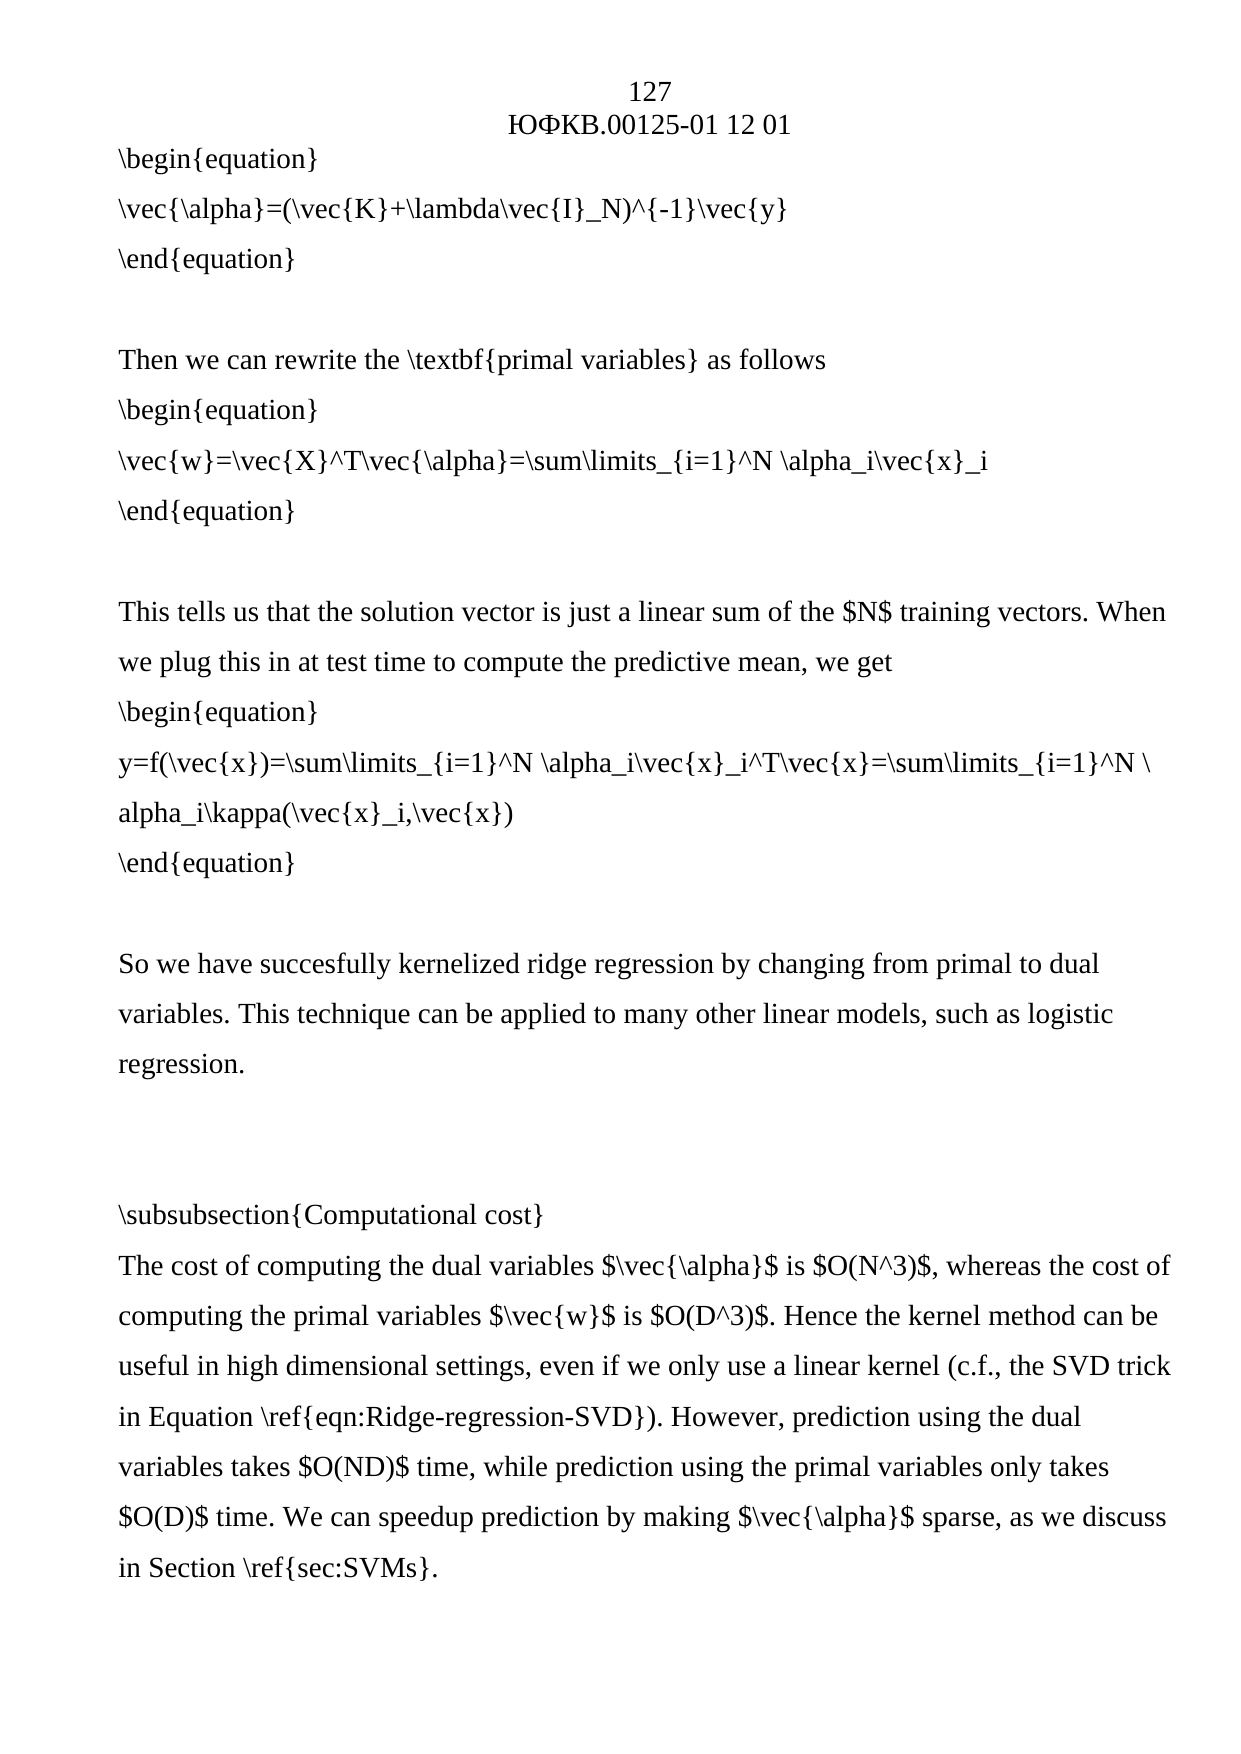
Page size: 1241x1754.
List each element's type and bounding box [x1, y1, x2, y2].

text [118, 141, 1181, 1633]
